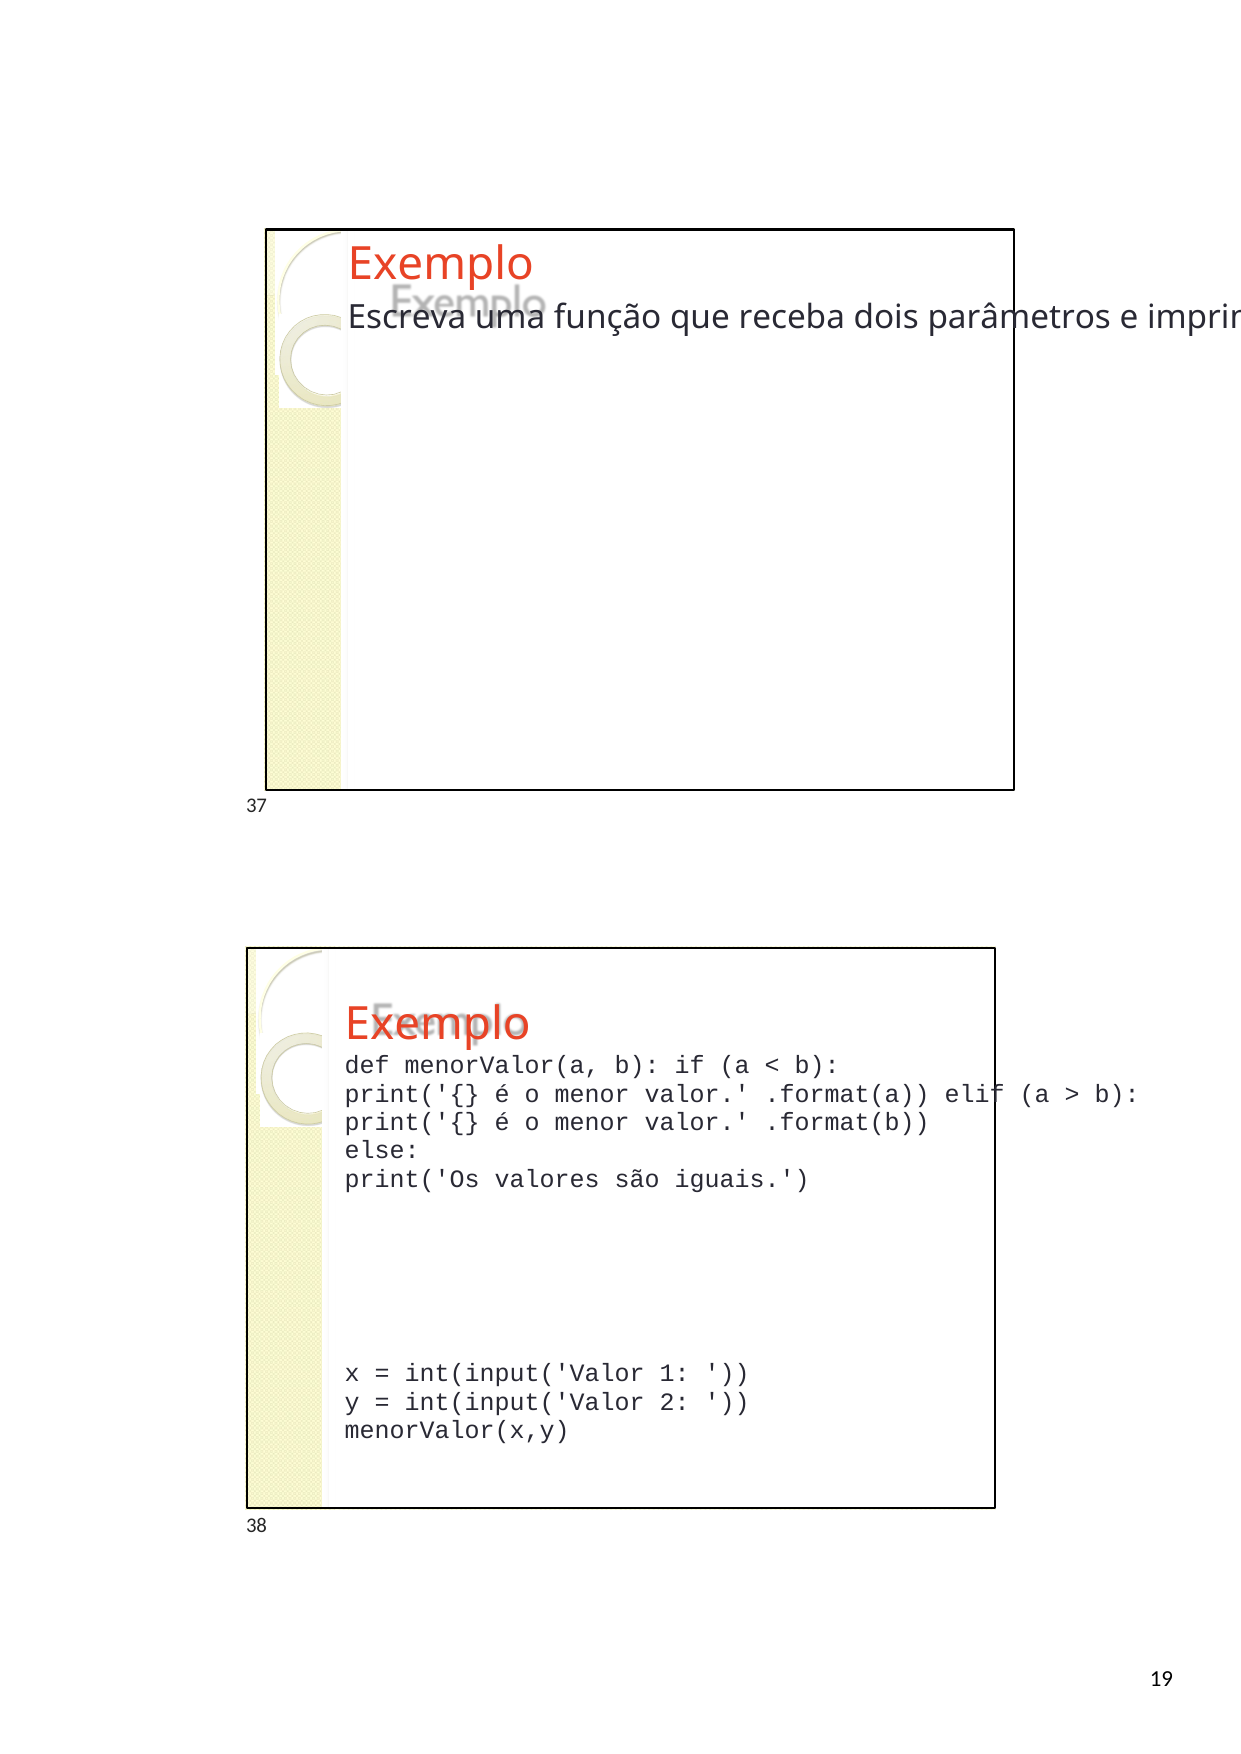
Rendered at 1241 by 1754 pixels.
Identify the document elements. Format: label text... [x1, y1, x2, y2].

picture [474, 257, 487, 276]
picture [513, 257, 527, 276]
text 38 [246, 940, 1065, 1538]
picture [267, 231, 348, 789]
picture [404, 257, 416, 264]
picture [359, 255, 577, 358]
picture [380, 255, 391, 263]
text 37 [246, 792, 1065, 818]
